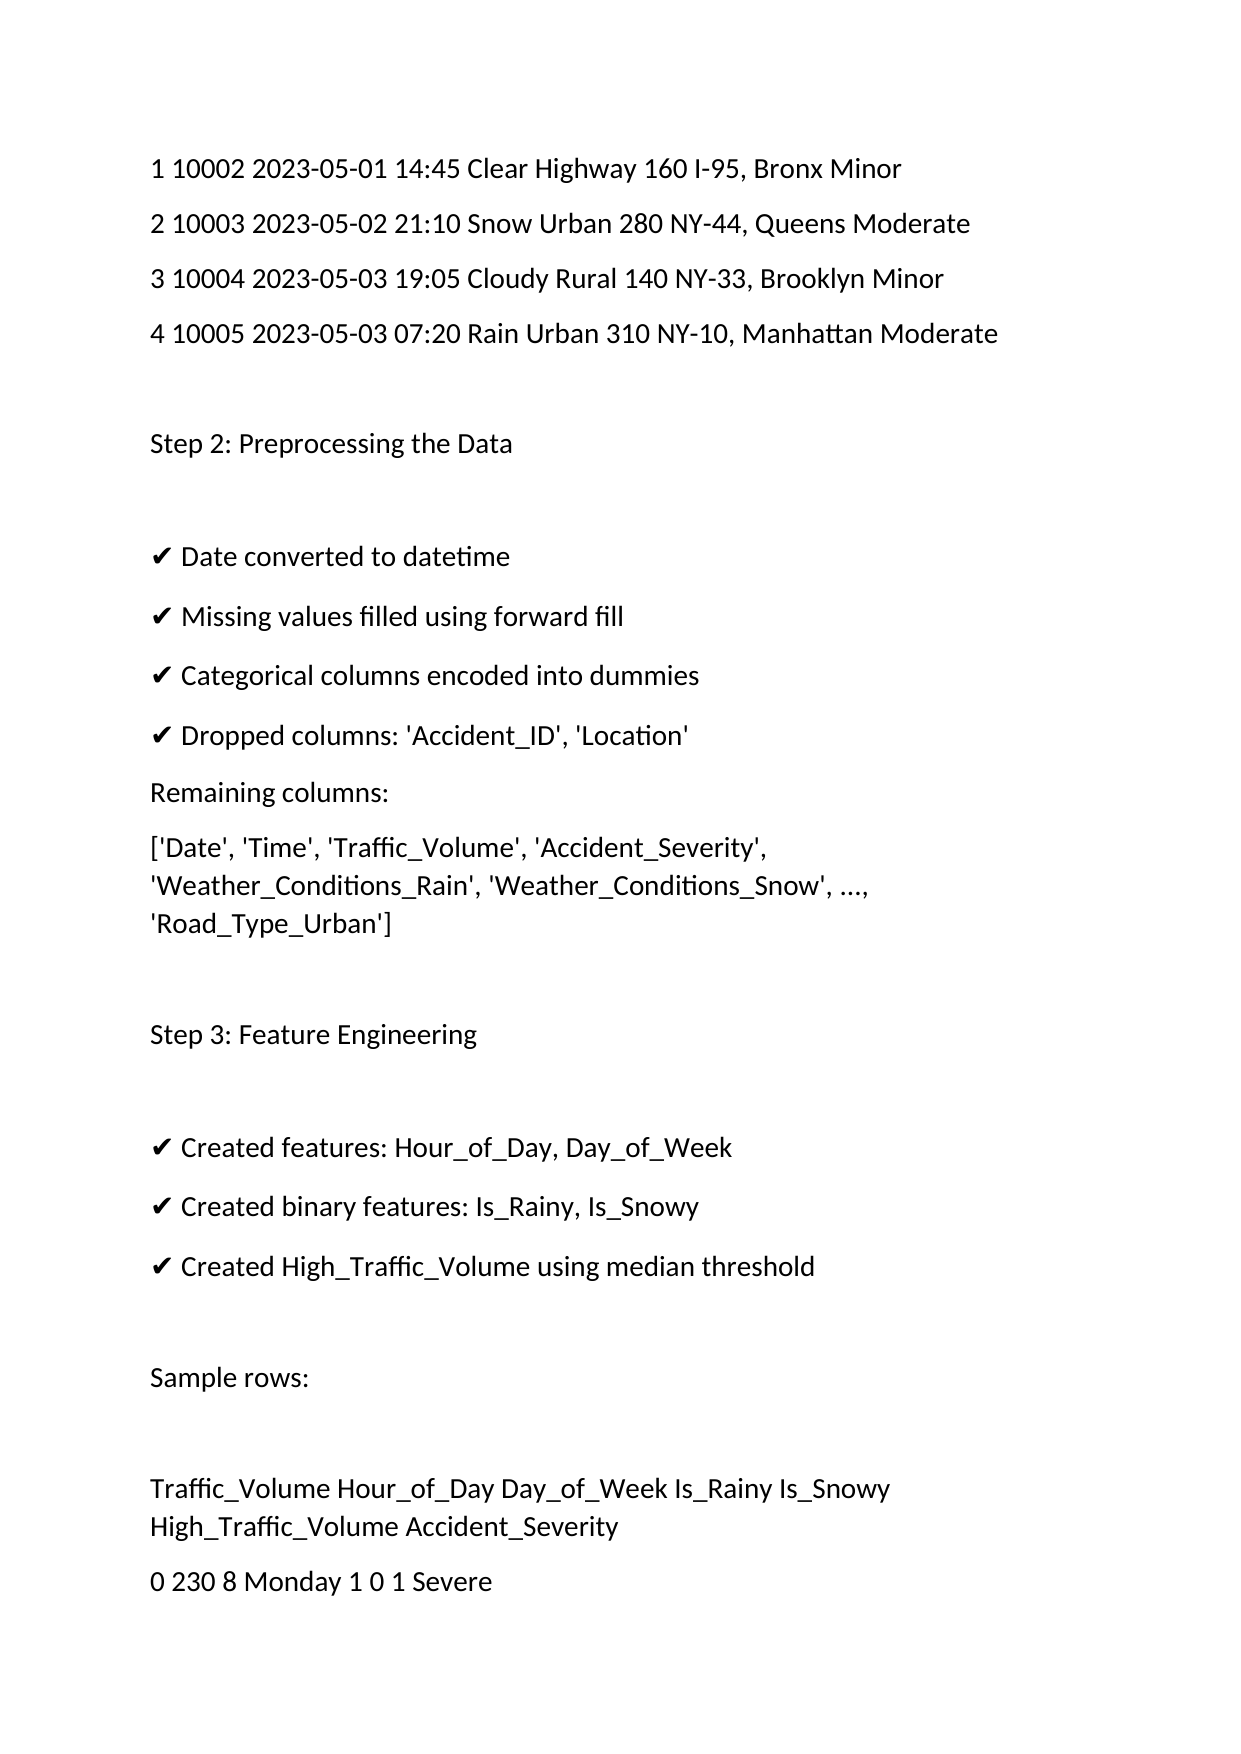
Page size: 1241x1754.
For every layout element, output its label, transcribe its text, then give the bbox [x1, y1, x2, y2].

text Sample rows: [150, 1359, 1090, 1395]
text Step 2: Preprocessing the Data [150, 426, 1090, 461]
text 4 10005 2023-05-03 07:20 Rain Urban 310 NY-10, Manhattan Moderate [150, 315, 1090, 351]
text 0 230 8 Monday 1 0 1 Severe [150, 1563, 1090, 1599]
text Step 3: Feature Engineering [150, 1016, 1090, 1051]
text ✔ Categorical columns encoded into dummies [150, 655, 1090, 694]
text ✔ Created binary features: Is_Rainy, Is_Snowy [150, 1186, 1090, 1225]
text ['Date', 'Time', 'Traffic_Volume', 'Accident_Severity', 'Weather_Conditions_Rain', 'Weather_Conditions_Snow', ..., 'Road_Type_Urban'] [150, 829, 1090, 941]
text Traffic_Volume Hour_of_Day Day_of_Week Is_Rainy Is_Snowy High_Traffic_Volume Accident_Severity [150, 1470, 1090, 1544]
text 3 10004 2023-05-03 19:05 Cloudy Rural 140 NY-33, Brooklyn Minor [150, 260, 1090, 296]
text ✔ Date converted to datetime [150, 536, 1090, 575]
text ✔ Created features: Hour_of_Day, Day_of_Week [150, 1126, 1090, 1166]
text ✔ Missing values filled using forward fill [150, 595, 1090, 635]
text ✔ Created High_Traffic_Volume using median threshold [150, 1245, 1090, 1285]
text ✔ Dropped columns: 'Accident_ID', 'Location' [150, 714, 1090, 754]
text 1 10002 2023-05-01 14:45 Clear Highway 160 I-95, Bronx Minor [150, 150, 1090, 186]
text Remaining columns: [150, 774, 1090, 809]
text 2 10003 2023-05-02 21:10 Snow Urban 280 NY-44, Queens Moderate [150, 205, 1090, 241]
